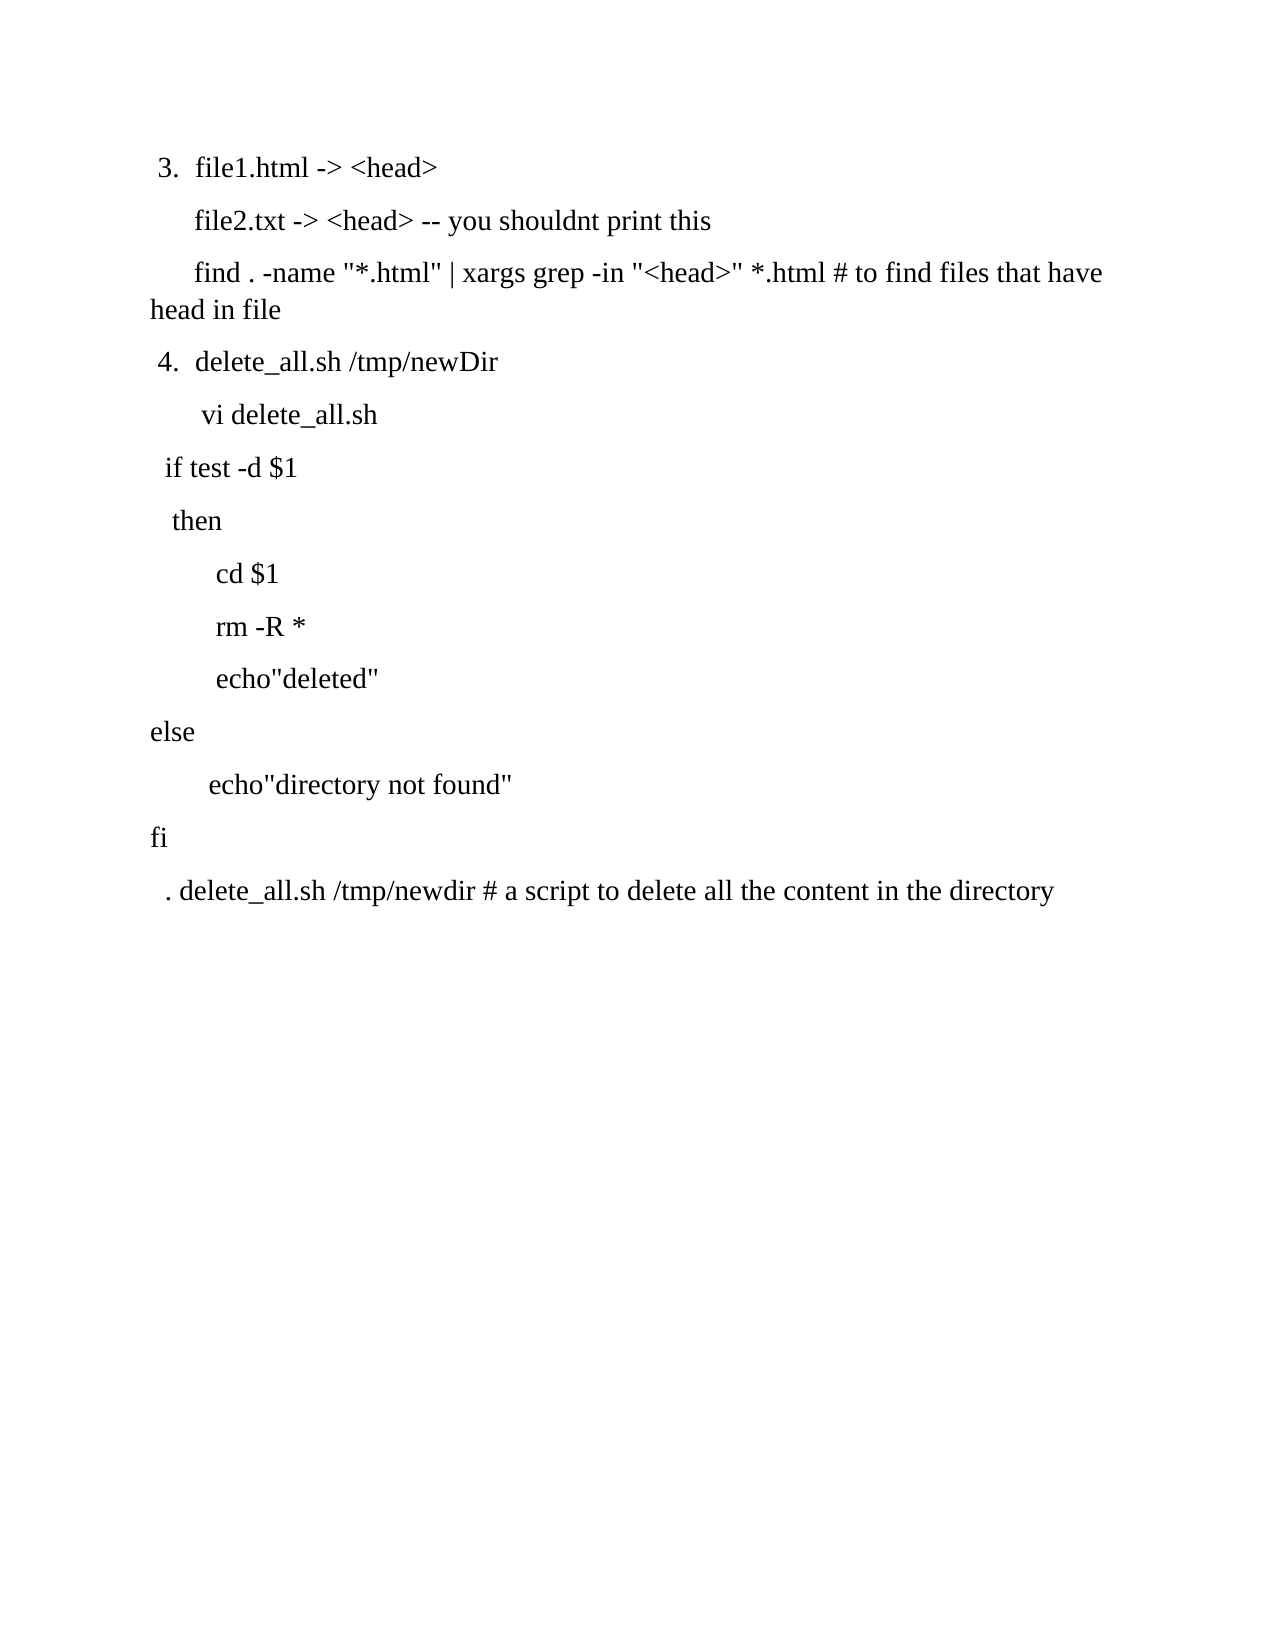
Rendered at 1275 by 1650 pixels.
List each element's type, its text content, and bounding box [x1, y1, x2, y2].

text echo"deleted" [150, 661, 1125, 695]
text file2.txt -> <head> -- you shouldnt print this [157, 203, 1125, 236]
list delete_all.sh /tmp/newDir [157, 344, 1125, 378]
text rm -R * [150, 609, 1125, 642]
text echo"directory not found" [150, 767, 1125, 801]
text . delete_all.sh /tmp/newdir # a script to delete all the content in the directory [150, 873, 1125, 906]
text vi delete_all.sh [150, 397, 1125, 431]
text then [150, 503, 1125, 537]
text fi [150, 820, 1125, 853]
text if test -d $1 [150, 450, 1125, 484]
text cd $1 [150, 556, 1125, 589]
list file1.html -> <head> [157, 150, 1125, 183]
text find . -name "*.html" | xargs grep -in "<head>" *.html # to find files that have head in file [150, 256, 1125, 325]
text else [150, 714, 1125, 748]
